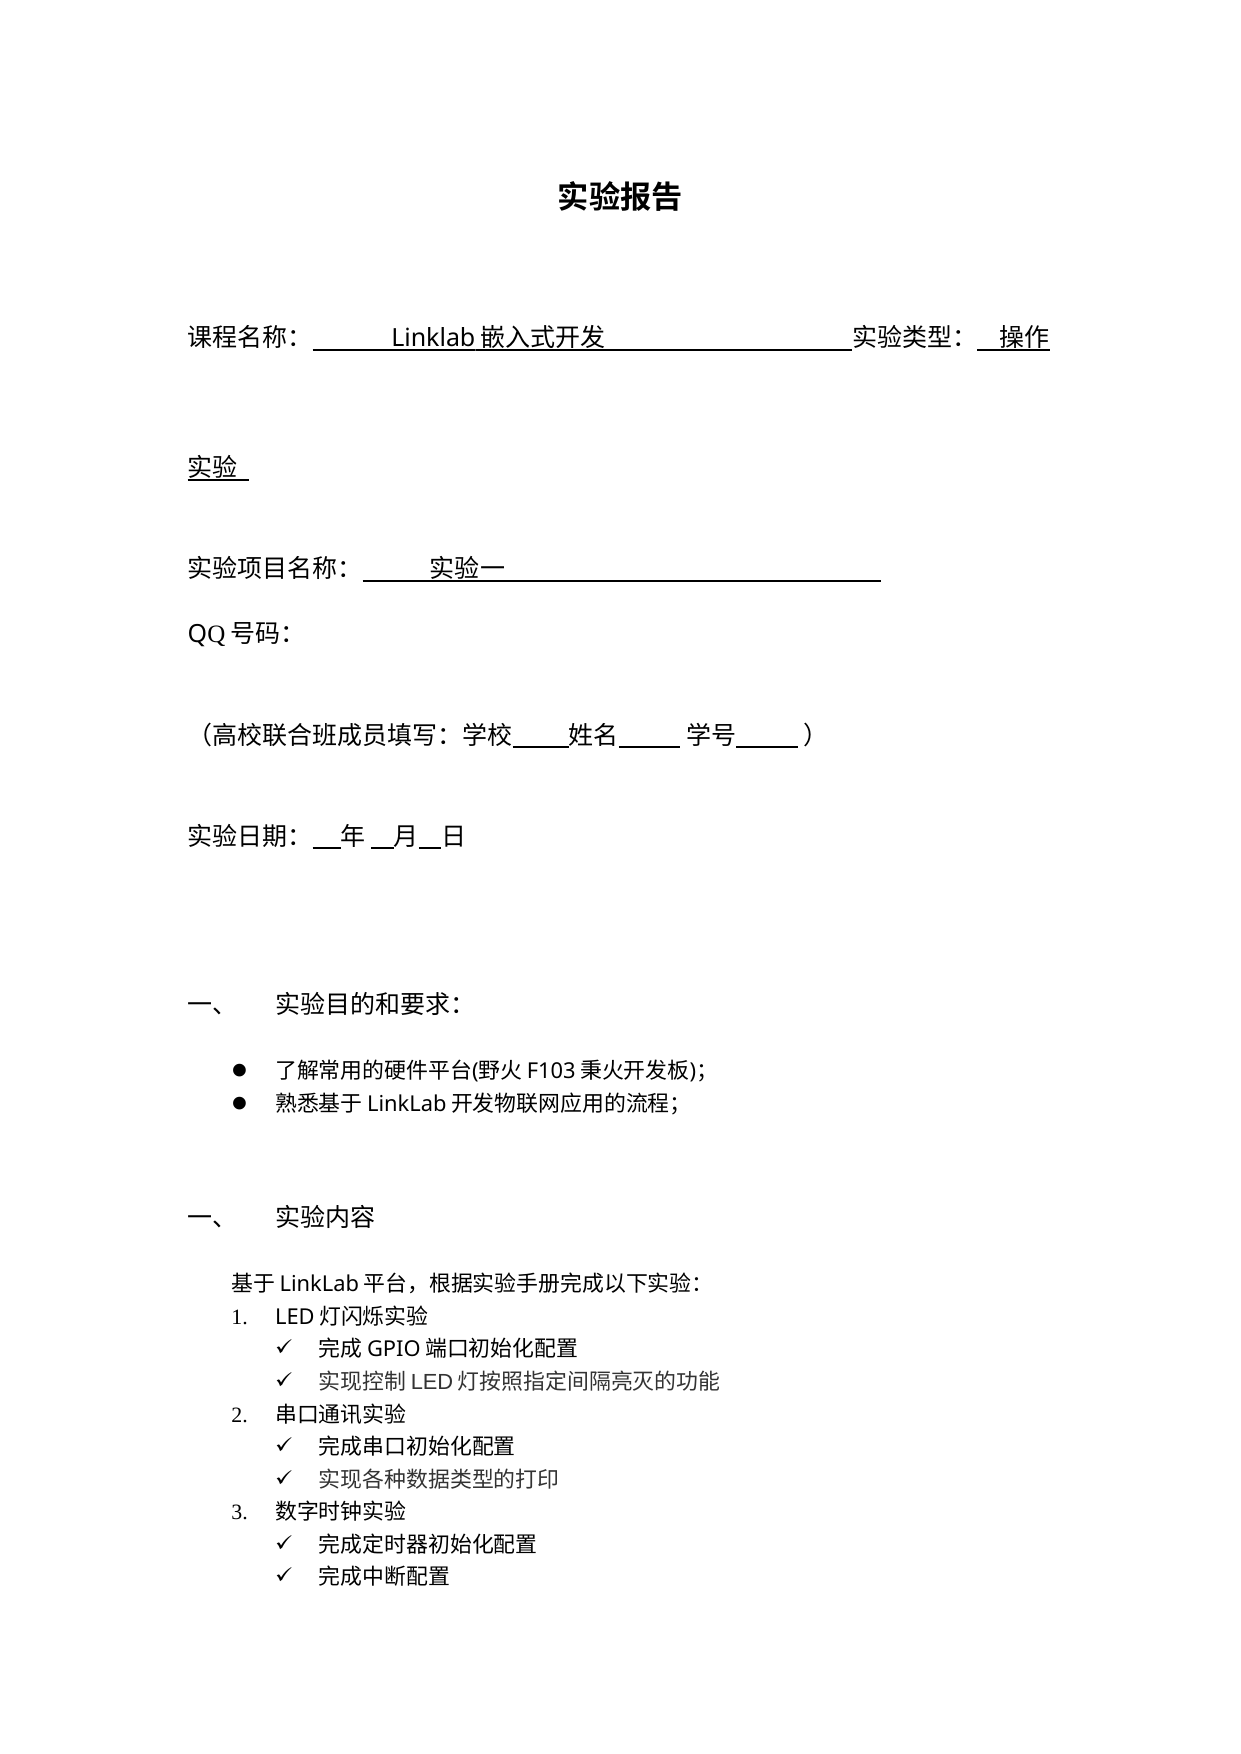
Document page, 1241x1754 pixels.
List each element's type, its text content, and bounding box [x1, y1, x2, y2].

list 完成中断配置 [275, 1559, 1053, 1591]
list 实现各种数据类型的打印 [275, 1461, 1053, 1494]
list 熟悉基于LinkLab开发物联网应用的流程； [231, 1086, 1053, 1118]
list 实验目的和要求： [187, 970, 1053, 1035]
list 完成串口初始化配置 [275, 1429, 1053, 1461]
list LED灯闪烁实验 [231, 1299, 1053, 1331]
text 实验项目名称： 实验一 [187, 534, 1053, 599]
list 完成定时器初始化配置 [275, 1526, 1053, 1559]
text QQ号码： [187, 599, 1053, 664]
text 实验日期： 年 月 日 [187, 802, 1053, 867]
text （高校联合班成员填写：学校 姓名 学号 ） [187, 701, 1053, 766]
list 数字时钟实验 [231, 1494, 1053, 1526]
list 完成GPIO端口初始化配置 [275, 1331, 1053, 1364]
text 基于LinkLab平台，根据实验手册完成以下实验： [187, 1266, 1053, 1299]
list 串口通讯实验 [231, 1396, 1053, 1429]
list 实现控制LED灯按照指定间隔亮灭的功能 [275, 1364, 1053, 1396]
list 实验内容 [187, 1183, 1053, 1248]
text 课程名称： Linklab嵌入式开发 实验类型： 操作实验 [187, 303, 1053, 498]
list 了解常用的硬件平台(野火F103秉火开发板)； [231, 1053, 1053, 1086]
text 实验报告 [187, 162, 1053, 227]
